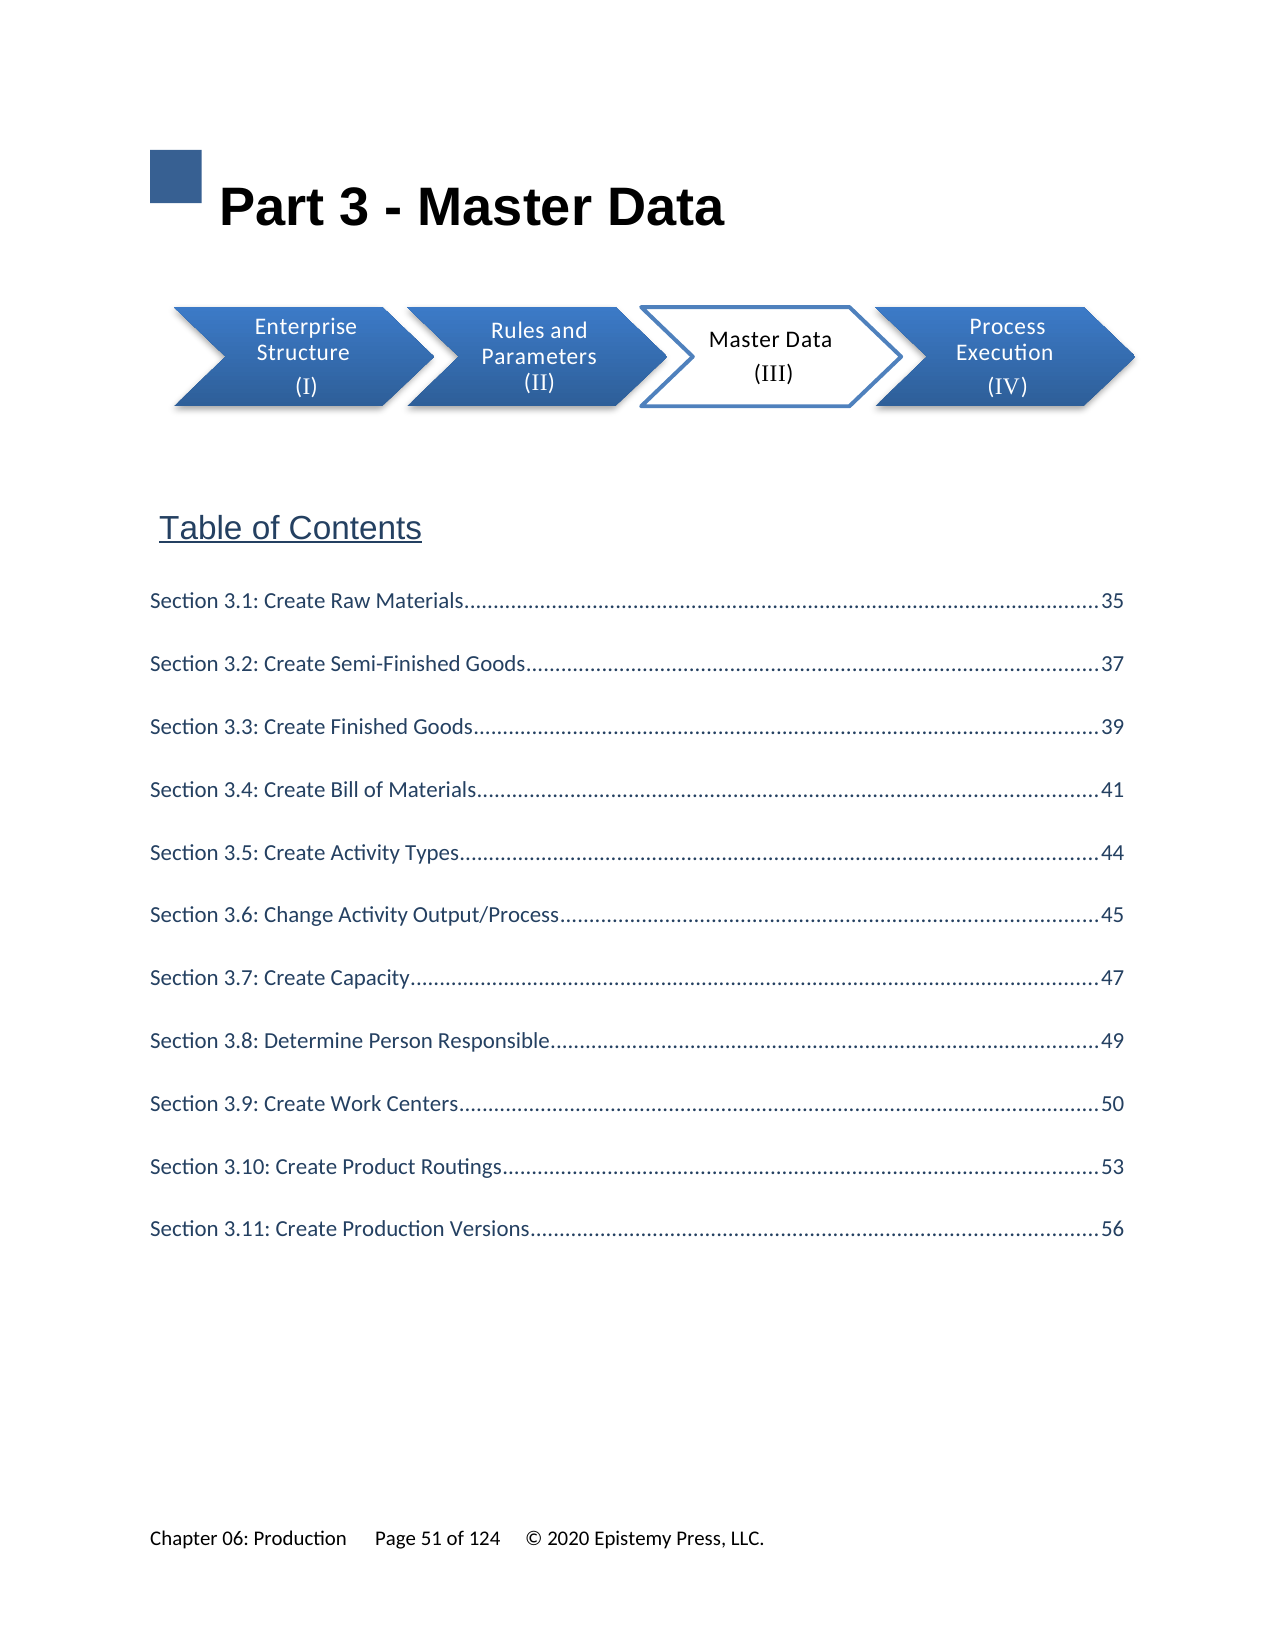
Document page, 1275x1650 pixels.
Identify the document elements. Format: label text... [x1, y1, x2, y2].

text Section 3.1: Create Raw Materials 35 [150, 586, 1125, 614]
text Section 3.6: Change Activity Output/Process 45 [150, 901, 1125, 928]
text Section 3.3: Create Finished Goods 39 [150, 712, 1125, 740]
text Section 3.2: Create Semi-Finished Goods 37 [150, 649, 1125, 677]
text Section 3.8: Determine Person Responsible 49 [150, 1026, 1125, 1054]
text Section 3.5: Create Activity Types 44 [150, 838, 1125, 866]
text Section 3.10: Create Product Routings 53 [150, 1152, 1125, 1180]
text Master Data [150, 175, 1125, 237]
text Table of Contents [159, 508, 1125, 546]
text Section 3.7: Create Capacity 47 [150, 963, 1125, 991]
text Section 3.11: Create Production Versions 56 [150, 1214, 1125, 1243]
text Section 3.4: Create Bill of Materials 41 [150, 775, 1125, 803]
text Section 3.9: Create Work Centers 50 [150, 1089, 1125, 1117]
